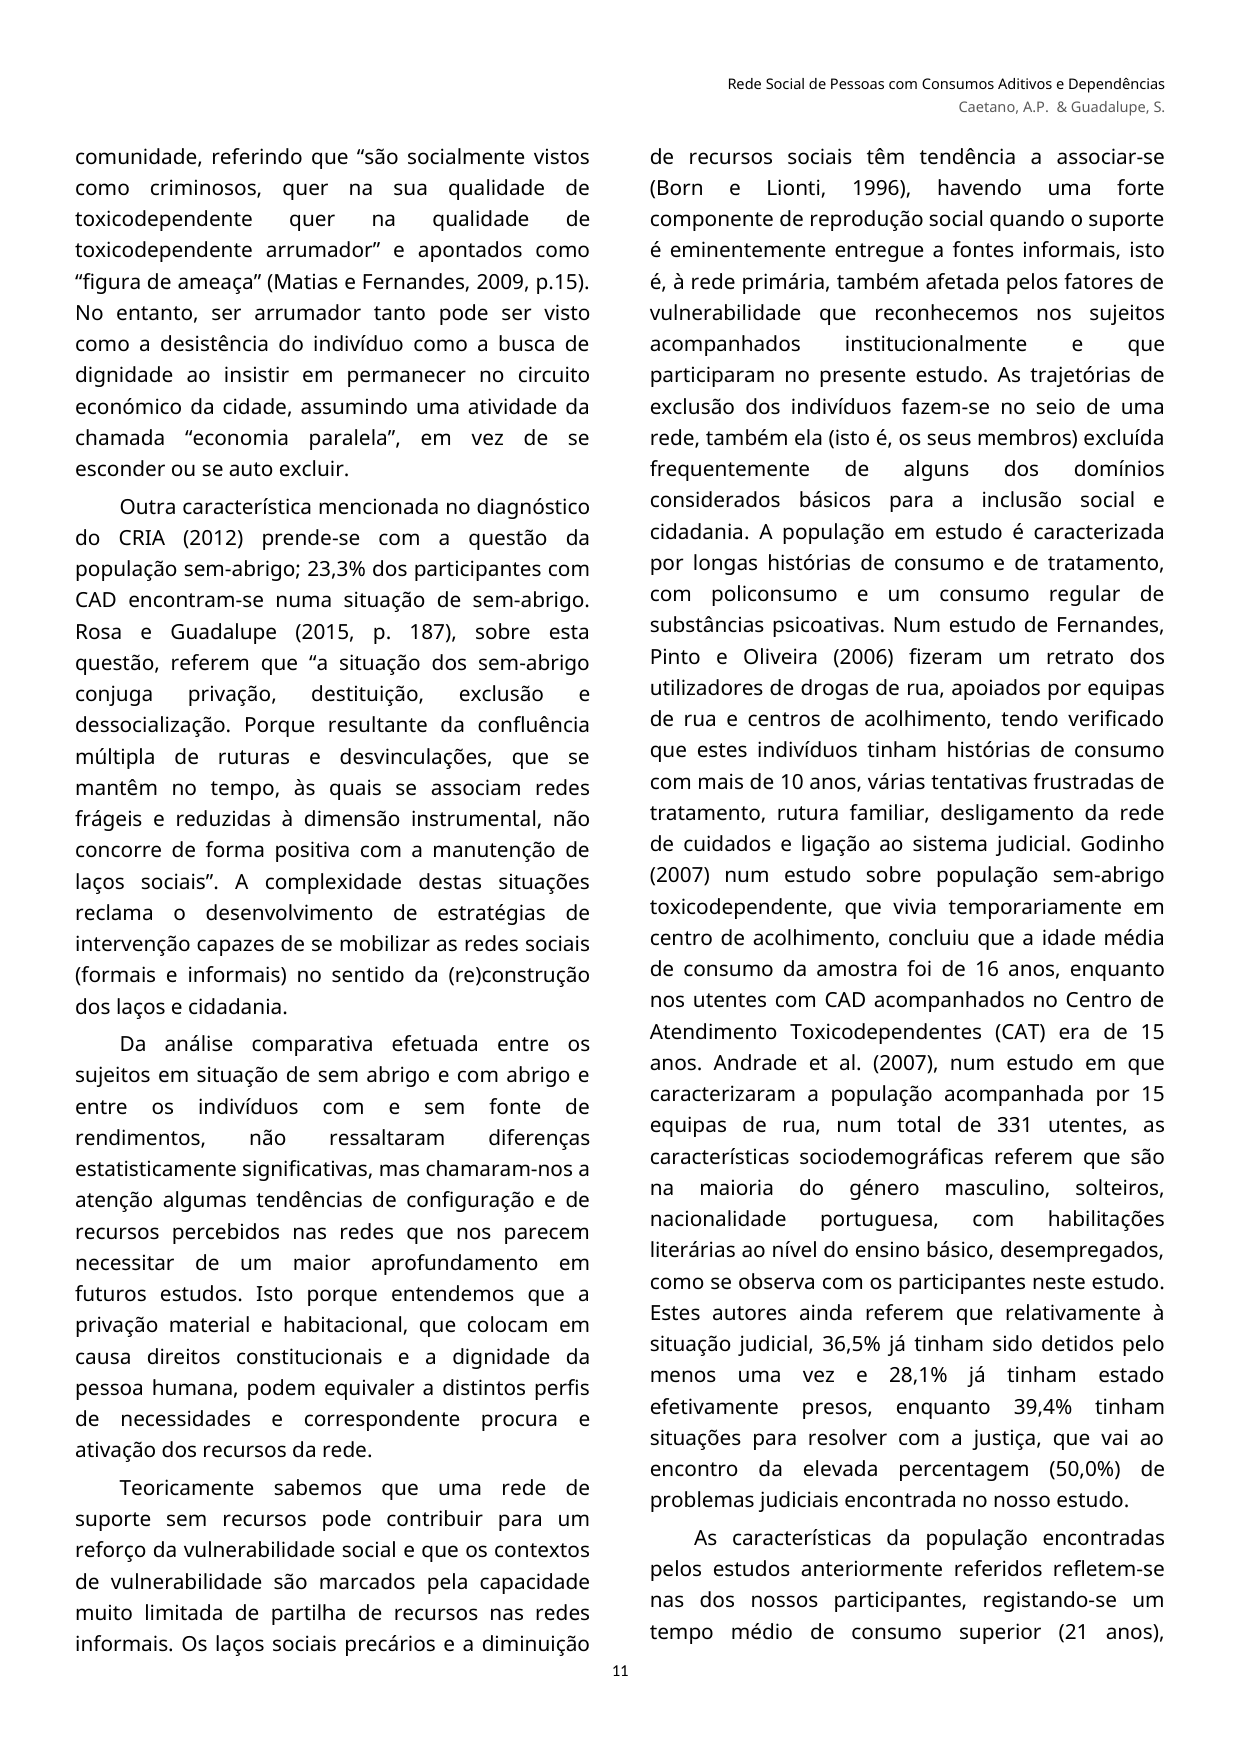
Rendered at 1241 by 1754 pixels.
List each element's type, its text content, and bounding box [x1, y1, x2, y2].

text Teoricamente sabemos que uma rede de suporte sem recursos pode contribuir para um reforço da vulnerabilidade social e que os contextos de vulnerabilidade são marcados pela capacidade muito limitada de partilha de recursos nas redes informais. Os laços sociais precários e a diminuição de recursos sociais têm tendência a associar-se (Born e Lionti, 1996), havendo uma forte componente de reprodução social quando o suporte é eminentemente entregue a fontes informais, isto é, à rede primária, também afetada pelos fatores de vulnerabilidade que reconhecemos nos sujeitos acompanhados institucionalmente e que participaram no presente estudo. As trajetórias de exclusão dos indivíduos fazem-se no seio de uma rede, também ela (isto é, os seus membros) excluída frequentemente de alguns dos domínios considerados básicos para a inclusão social e cidadania. A população em estudo é caracterizada por longas histórias de consumo e de tratamento, com policonsumo e um consumo regular de substâncias psicoativas. Num estudo de Fernandes, Pinto e Oliveira (2006) fizeram um retrato dos utilizadores de drogas de rua, apoiados por equipas de rua e centros de acolhimento, tendo verificado que estes indivíduos tinham histórias de consumo com mais de 10 anos, várias tentativas frustradas de tratamento, rutura familiar, desligamento da rede de cuidados e ligação ao sistema judicial. Godinho (2007) num estudo sobre população sem-abrigo toxicodependente, que vivia temporariamente em centro de acolhimento, concluiu que a idade média de consumo da amostra foi de 16 anos, enquanto nos utentes com CAD acompanhados no Centro de Atendimento Toxicodependentes (CAT) era de 15 anos. Andrade et al. (2007), num estudo em que caracterizaram a população acompanhada por 15 equipas de rua, num total de 331 utentes, as características sociodemográficas referem que são na maioria do género masculino, solteiros, nacionalidade portuguesa, com habilitações literárias ao nível do ensino básico, desempregados, como se observa com os participantes neste estudo. Estes autores ainda referem que relativamente à situação judicial, 36,5% já tinham sido detidos pelo menos uma vez e 28,1% já tinham estado efetivamente presos, enquanto 39,4% tinham situações para resolver com a justiça, que vai ao encontro da elevada percentagem (50,0%) de problemas judiciais encontrada no nosso estudo. [649, 142, 1165, 1514]
text Outra característica mencionada no diagnóstico do CRIA (2012) prende-se com a questão da população sem-abrigo; 23,3% dos participantes com CAD encontram-se numa situação de sem-abrigo. Rosa e Guadalupe (2015, p. 187), sobre esta questão, referem que “a situação dos sem-abrigo conjuga privação, destituição, exclusão e dessocialização. Porque resultante da confluência múltipla de ruturas e desvinculações, que se mantêm no tempo, às quais se associam redes frágeis e reduzidas à dimensão instrumental, não concorre de forma positiva com a manutenção de laços sociais”. A complexidade destas situações reclama o desenvolvimento de estratégias de intervenção capazes de se mobilizar as redes sociais (formais e informais) no sentido da (re)construção dos laços e cidadania. [75, 492, 591, 1020]
text Da análise comparativa efetuada entre os sujeitos em situação de sem abrigo e com abrigo e entre os indivíduos com e sem fonte de rendimentos, não ressaltaram diferenças estatisticamente significativas, mas chamaram-nos a atenção algumas tendências de configuração e de recursos percebidos nas redes que nos parecem necessitar de um maior aprofundamento em futuros estudos. Isto porque entendemos que a privação material e habitacional, que colocam em causa direitos constitucionais e a dignidade da pessoa humana, podem equivaler a distintos perfis de necessidades e correspondente procura e ativação dos recursos da rede. [75, 1029, 591, 1464]
